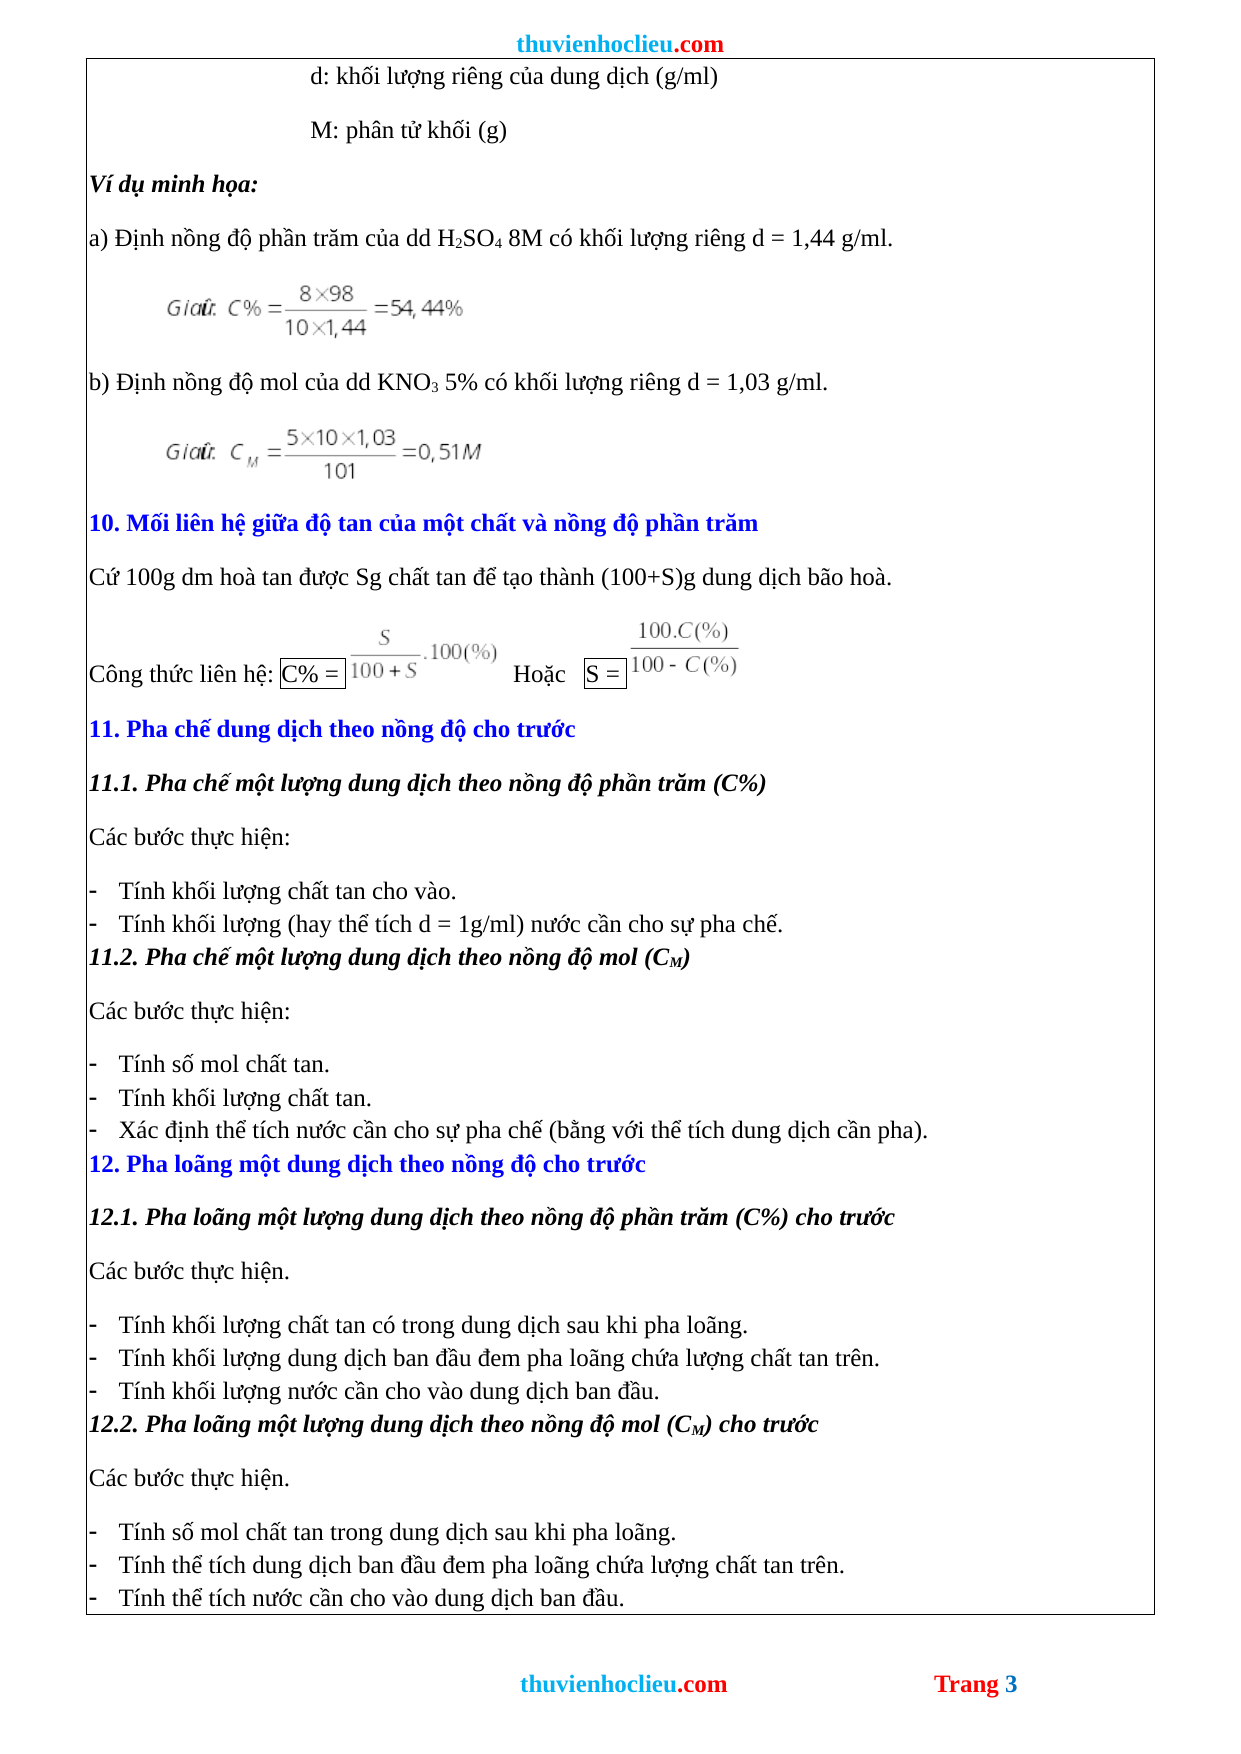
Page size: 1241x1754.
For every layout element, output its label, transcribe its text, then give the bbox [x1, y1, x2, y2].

list Tính số mol chất tan trong dung dịch sau khi pha loãng. [87, 1514, 1154, 1546]
text 11.2. Pha chế một lượng dung dịch theo nồng độ mol (CM) [87, 939, 1154, 971]
list Tính khối lượng (hay thể tích d = 1g/ml) nước cần cho sự pha chế. [87, 906, 1154, 938]
text Các bước thực hiện. [87, 1253, 1154, 1285]
text Các bước thực hiện. [87, 1460, 1154, 1492]
text 12. Pha loãng một dung dịch theo nồng độ cho trước [87, 1146, 1154, 1177]
text a) Định nồng độ phần trăm của dd H2SO4 8M có khối lượng riêng d = 1,44 g/ml. [87, 220, 1154, 252]
text 11.1. Pha chế một lượng dung dịch theo nồng độ phần trăm (C%) [87, 765, 1154, 797]
list Tính khối lượng chất tan cho vào. [87, 873, 1154, 904]
text Cứ 100g dm hoà tan được Sg chất tan để tạo thành (100+S)g dung dịch bão hoà. [87, 559, 1154, 591]
text 10. Mối liên hệ giữa độ tan của một chất và nồng độ phần trăm [87, 505, 1154, 537]
text d: khối lượng riêng của dung dịch (g/ml) [87, 59, 1154, 90]
text 11. Pha chế dung dịch theo nồng độ cho trước [87, 711, 1154, 743]
text Các bước thực hiện: [87, 993, 1154, 1024]
list Tính thể tích nước cần cho vào dung dịch ban đầu. [87, 1580, 1154, 1614]
text Công thức liên hệ: C% = Hoặc S = [87, 613, 1154, 689]
list Xác định thể tích nước cần cho sự pha chế (bằng với thể tích dung dịch cần pha). [87, 1112, 1154, 1144]
list Tính khối lượng nước cần cho vào dung dịch ban đầu. [87, 1373, 1154, 1405]
text M: phân tử khối (g) [87, 112, 1154, 144]
list Tính khối lượng chất tan có trong dung dịch sau khi pha loãng. [87, 1307, 1154, 1339]
text Ví dụ minh họa: [87, 166, 1154, 198]
list Tính khối lượng chất tan. [87, 1079, 1154, 1111]
list Tính thể tích dung dịch ban đầu đem pha loãng chứa lượng chất tan trên. [87, 1547, 1154, 1579]
text b) Định nồng độ mol của dd KNO3 5% có khối lượng riêng d = 1,03 g/ml. [87, 364, 1154, 396]
text Các bước thực hiện: [87, 819, 1154, 851]
text 12.1. Pha loãng một lượng dung dịch theo nồng độ phần trăm (C%) cho trước [87, 1199, 1154, 1231]
list Tính khối lượng dung dịch ban đầu đem pha loãng chứa lượng chất tan trên. [87, 1340, 1154, 1372]
list Tính số mol chất tan. [87, 1046, 1154, 1078]
text 12.2. Pha loãng một lượng dung dịch theo nồng độ mol (CM) cho trước [87, 1406, 1154, 1438]
